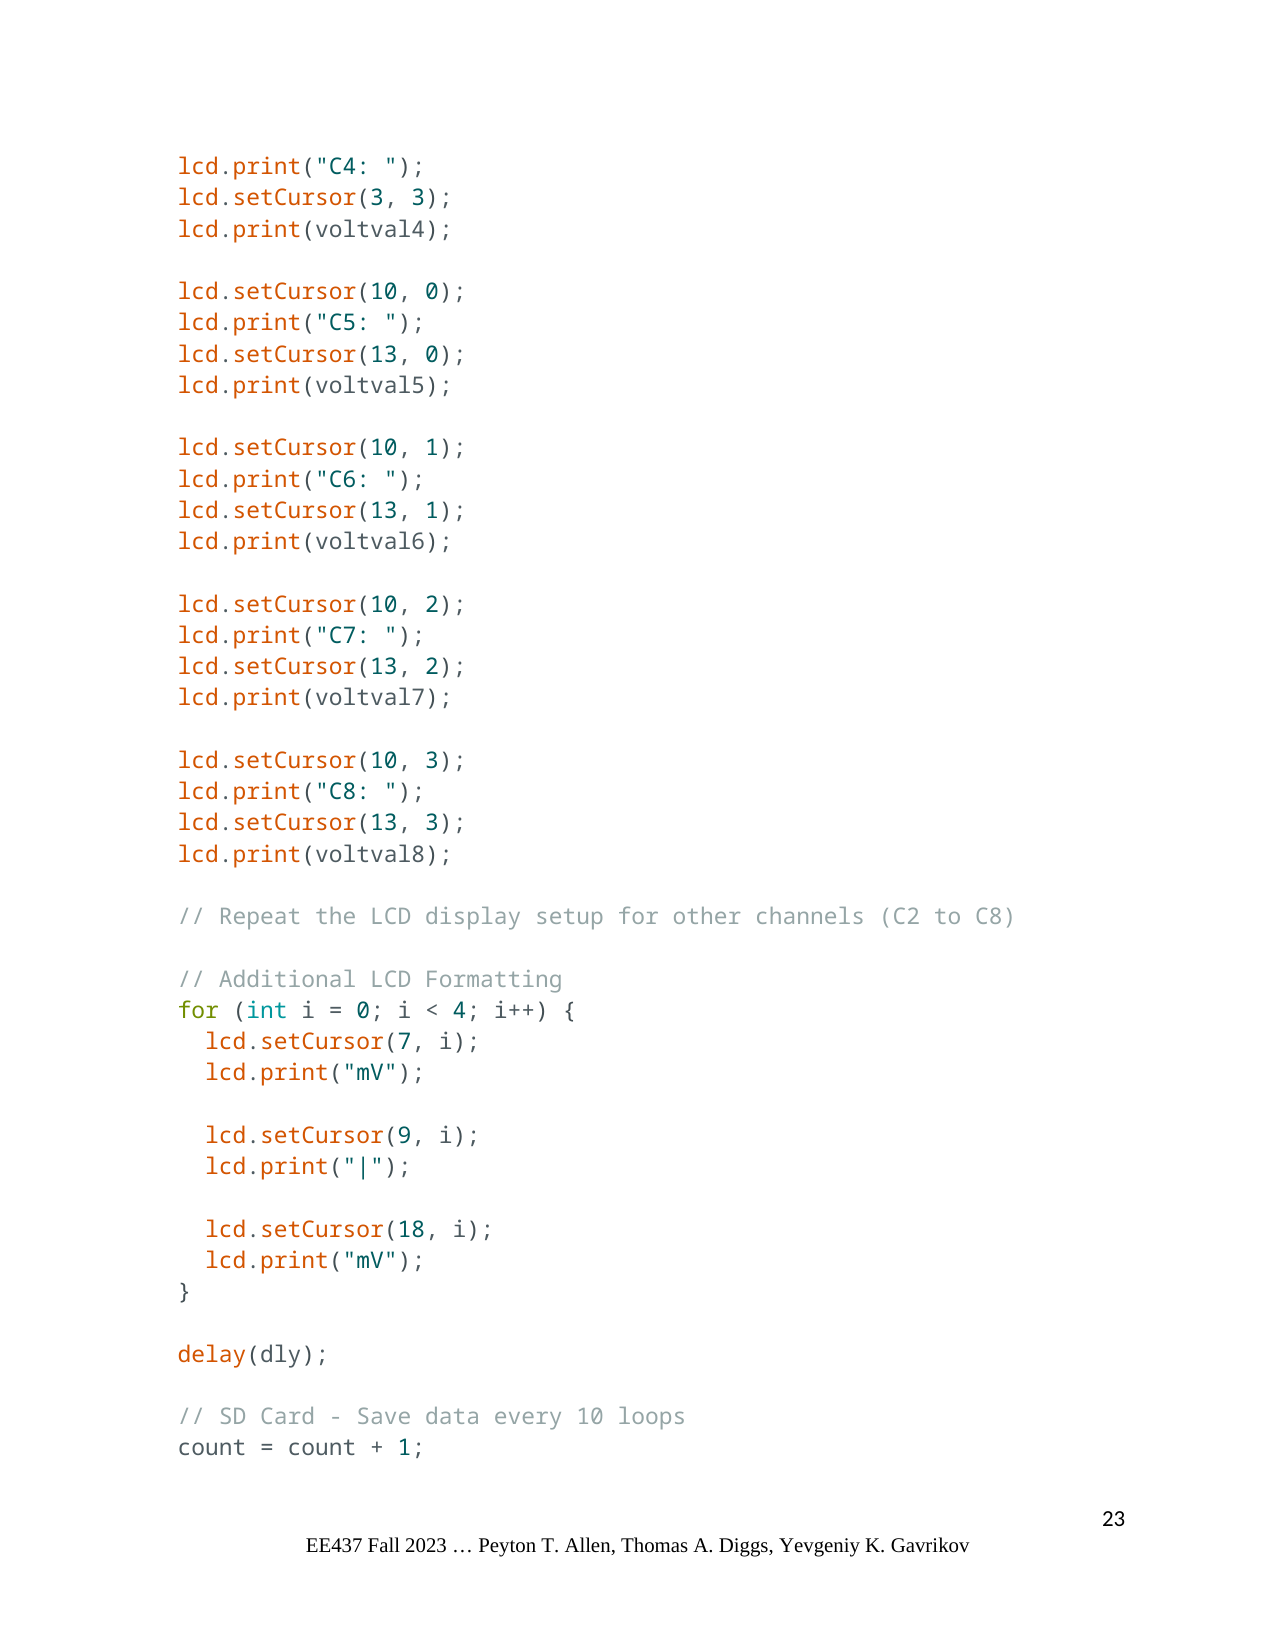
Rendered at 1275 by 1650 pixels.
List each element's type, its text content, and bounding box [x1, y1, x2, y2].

text lcd.setCursor(10, 3); [150, 744, 1125, 775]
text lcd.print("C4: "); [150, 150, 1125, 181]
text lcd.setCursor(7, i); [150, 1025, 1125, 1056]
text lcd.print("mV"); [150, 1244, 1125, 1275]
text lcd.print("C8: "); [150, 775, 1125, 806]
text lcd.print("C6: "); [150, 462, 1125, 494]
text lcd.setCursor(9, i); [150, 1119, 1125, 1150]
text for (int i = 0; i < 4; i++) { [150, 994, 1125, 1025]
text lcd.print("C5: "); [150, 306, 1125, 337]
text lcd.print(voltval6); [150, 525, 1125, 556]
text lcd.print(voltval7); [150, 681, 1125, 712]
text lcd.print(voltval5); [150, 369, 1125, 400]
text // SD Card - Save data every 10 loops [150, 1400, 1125, 1431]
text // Repeat the LCD display setup for other channels (C2 to C8) [150, 900, 1125, 931]
text lcd.setCursor(10, 2); [150, 587, 1125, 619]
text count = count + 1; [150, 1431, 1125, 1462]
text lcd.setCursor(3, 3); [150, 181, 1125, 212]
text lcd.setCursor(13, 1); [150, 494, 1125, 525]
text lcd.setCursor(10, 0); [150, 275, 1125, 306]
text delay(dly); [150, 1337, 1125, 1369]
text // Additional LCD Formatting [150, 962, 1125, 994]
text lcd.print("mV"); [150, 1056, 1125, 1087]
text lcd.print(voltval4); [150, 212, 1125, 244]
text } [150, 1275, 1125, 1306]
text lcd.print("|"); [150, 1150, 1125, 1181]
text lcd.print(voltval8); [150, 837, 1125, 869]
text lcd.setCursor(18, i); [150, 1212, 1125, 1244]
text lcd.setCursor(13, 3); [150, 806, 1125, 837]
text lcd.setCursor(13, 2); [150, 650, 1125, 681]
text lcd.setCursor(13, 0); [150, 337, 1125, 369]
text lcd.setCursor(10, 1); [150, 431, 1125, 462]
text lcd.print("C7: "); [150, 619, 1125, 650]
